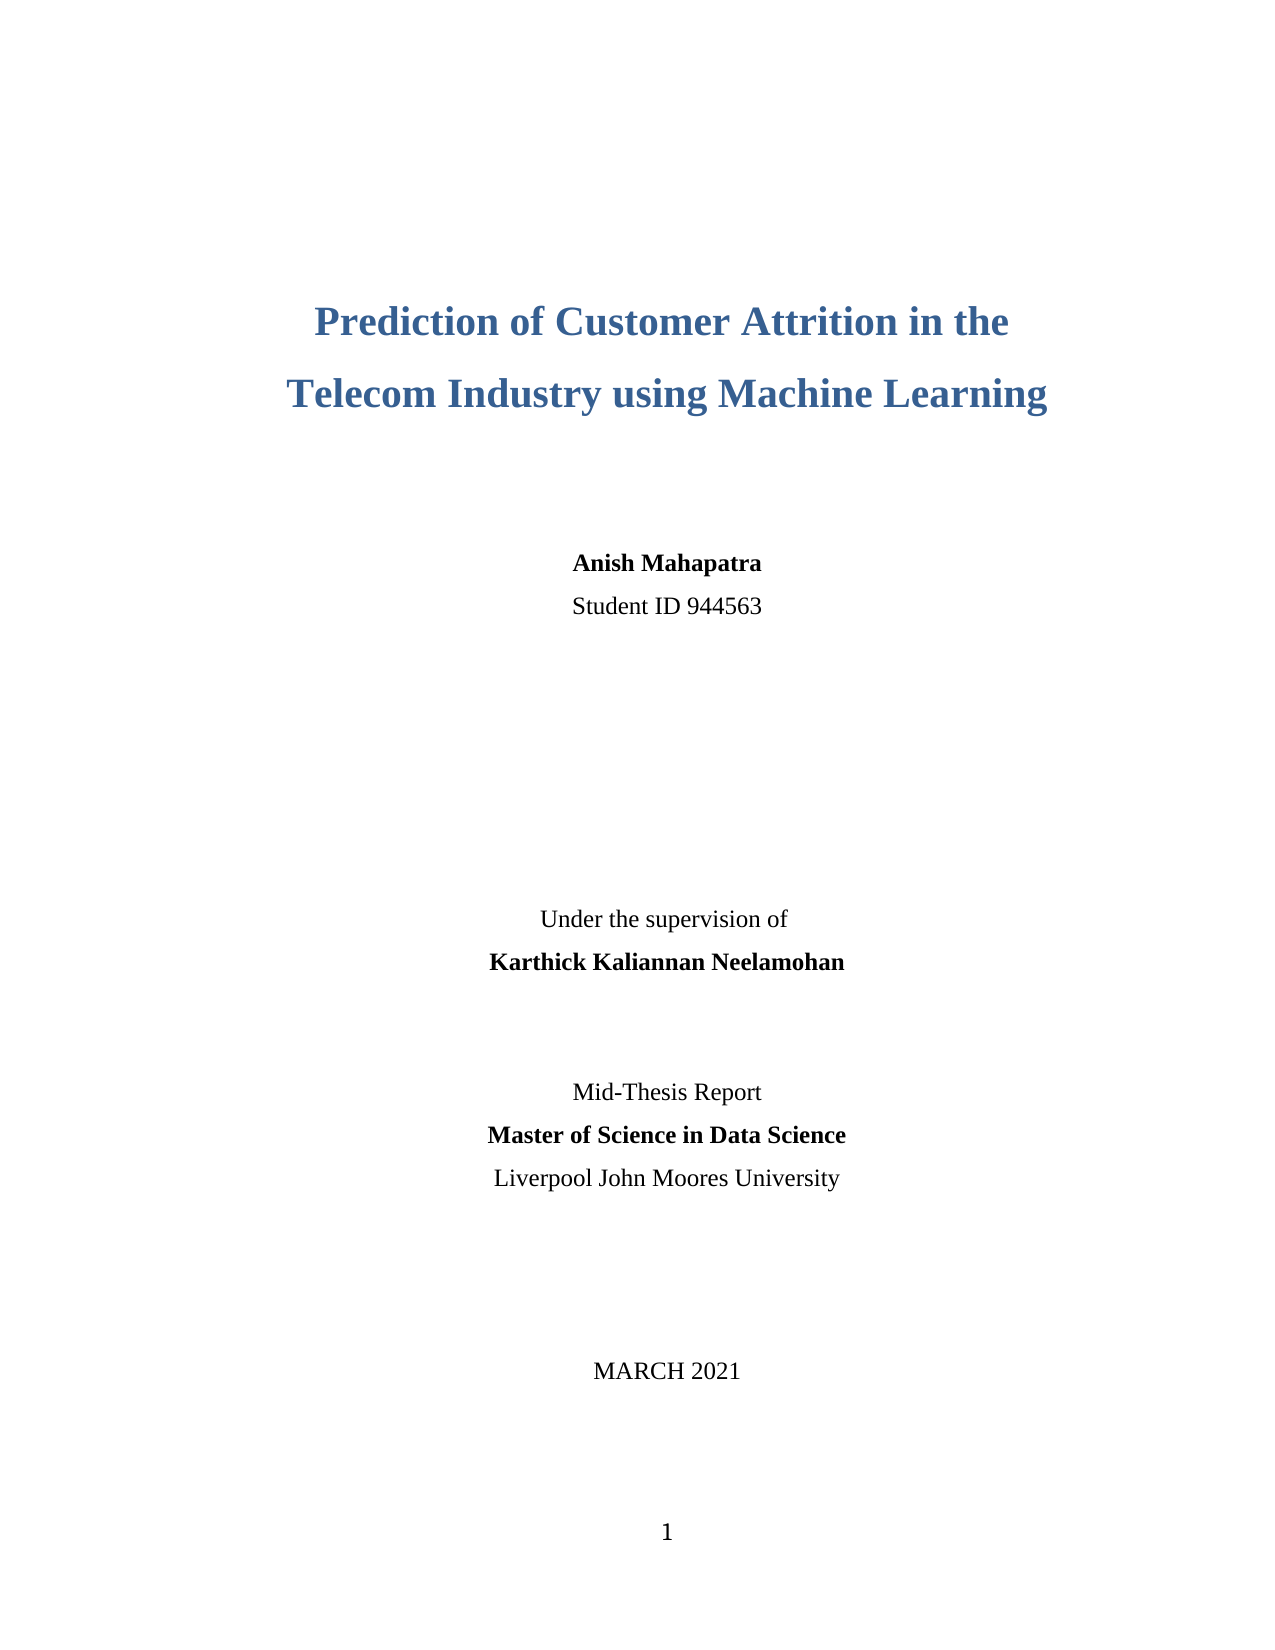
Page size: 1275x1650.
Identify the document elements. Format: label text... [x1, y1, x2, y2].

text Anish Mahapatra Student ID 944563 [177, 504, 1157, 619]
subtitle Prediction of Customer Attrition in the Telecom Industry using Machine Learning [177, 297, 1157, 417]
text MARCH 2021 [177, 1227, 1157, 1385]
text Under the supervision of Karthick Kaliannan Neelamohan Mid-Thesis Report Master of Science in Data Science Liverpool John Moores University [177, 904, 1157, 1192]
